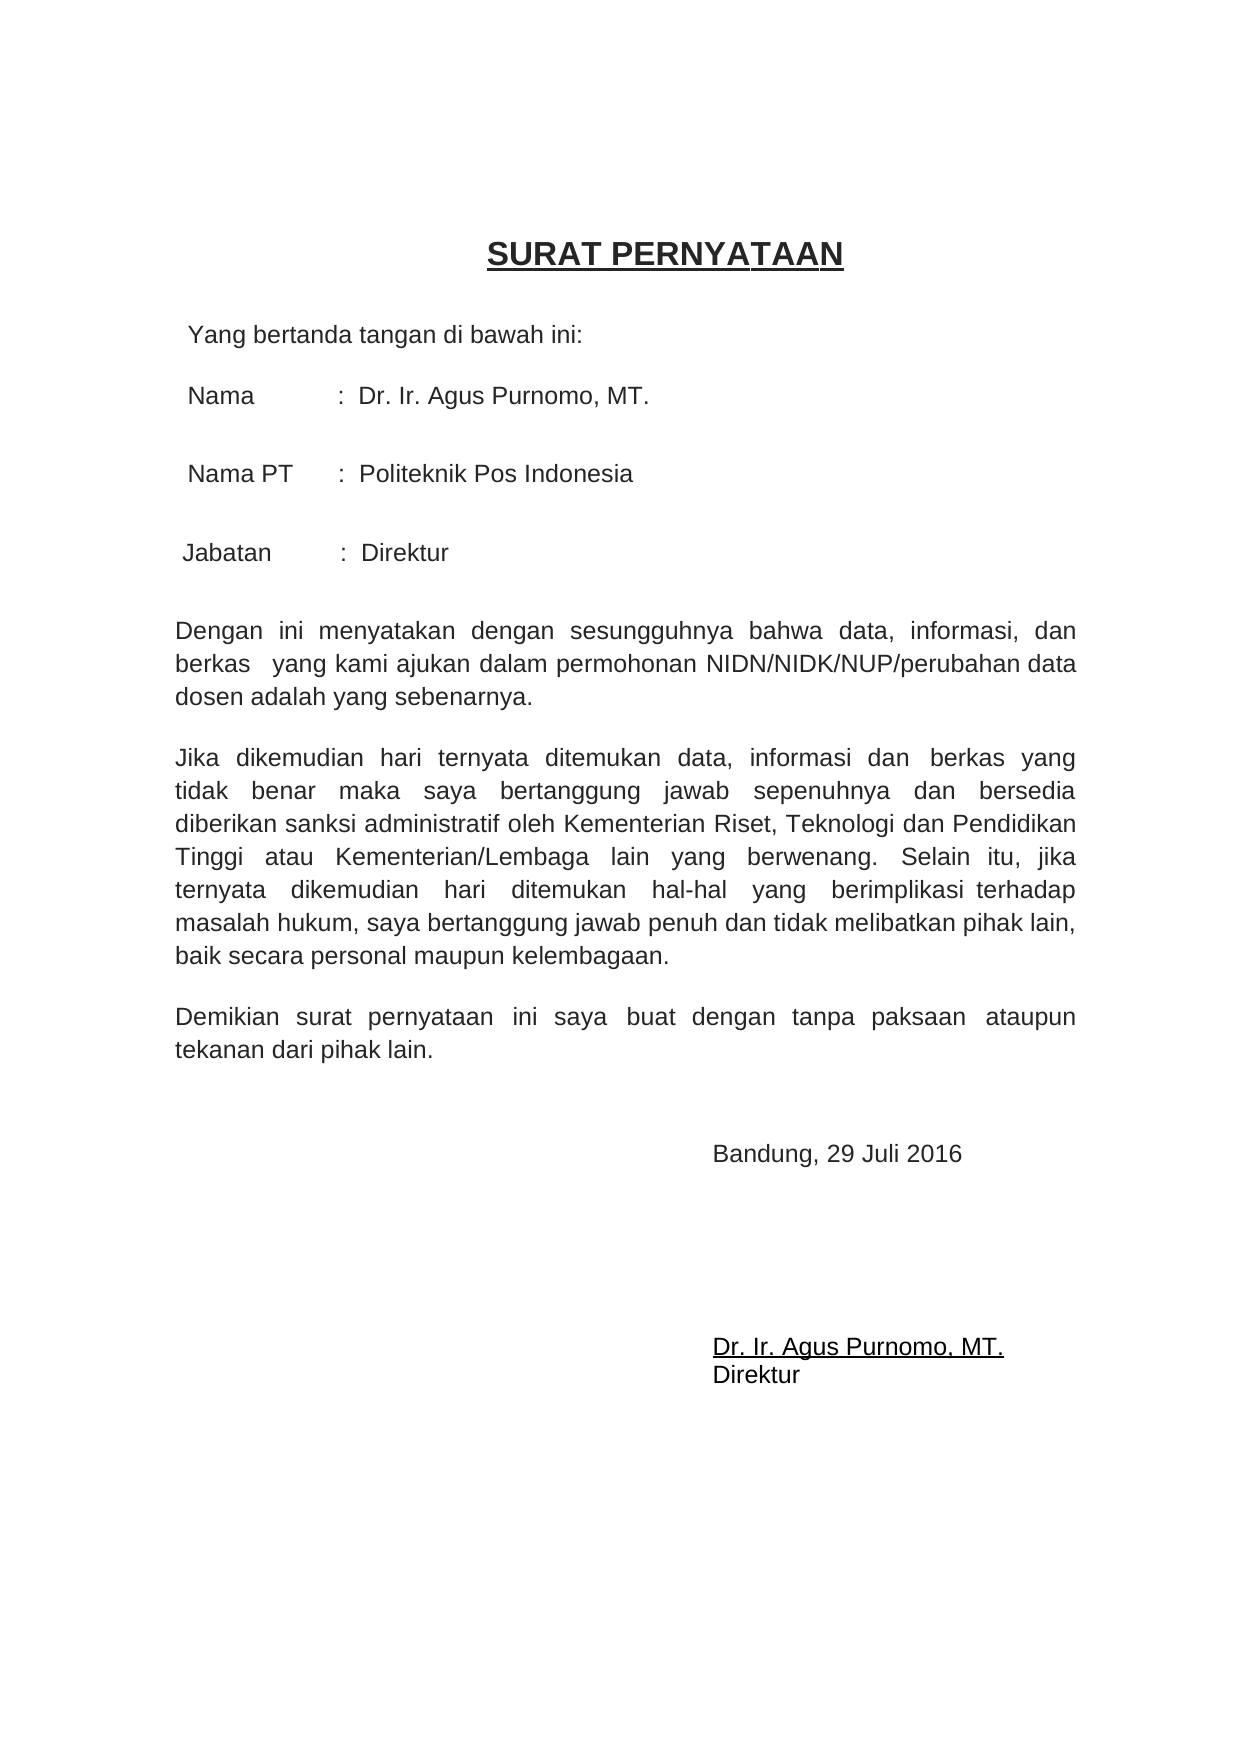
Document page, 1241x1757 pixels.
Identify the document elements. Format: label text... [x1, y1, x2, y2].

text Direktur [712, 1360, 1194, 1389]
text Jika dikemudian hari ternyata ditemukan data, informasi dan berkas yang tidak benar maka saya bertanggung jawab sepenuhnya dan bersedia diberikan sanksi administratif oleh Kementerian Riset, Teknologi dan Pendidikan Tinggi atau Kementerian/Lembaga lain yang berwenang. Selain itu, jika ternyata dikemudian hari ditemukan hal-hal yang berimplikasi terhadap masalah hukum, saya bertanggung jawab penuh dan tidak melibatkan pihak lain, baik secara personal maupun kelembagaan. [175, 743, 1076, 970]
text Nama : Dr. Ir. Agus Purnomo, MT. [187, 381, 1062, 410]
text Dengan ini menyatakan dengan sesungguhnya bahwa data, informasi, dan berkas yang kami ajukan dalam permohonan NIDN/NIDK/NUP/perubahan data dosen adalah yang sebenarnya. [175, 616, 1076, 711]
text Nama PT : Politeknik Pos Indonesia [187, 459, 720, 488]
text Yang bertanda tangan di bawah ini: [187, 321, 585, 349]
text SURAT PERNYATAAN [487, 243, 1194, 270]
text Dr. Ir. Agus Purnomo, MT. [712, 1331, 1194, 1360]
text Jabatan : Direktur [175, 538, 1062, 567]
text Bandung, 29 Juli 2016 [712, 1139, 1194, 1167]
text Demikian surat pernyataan ini saya buat dengan tanpa paksaan ataupun tekanan dari pihak lain. [175, 1002, 1076, 1063]
